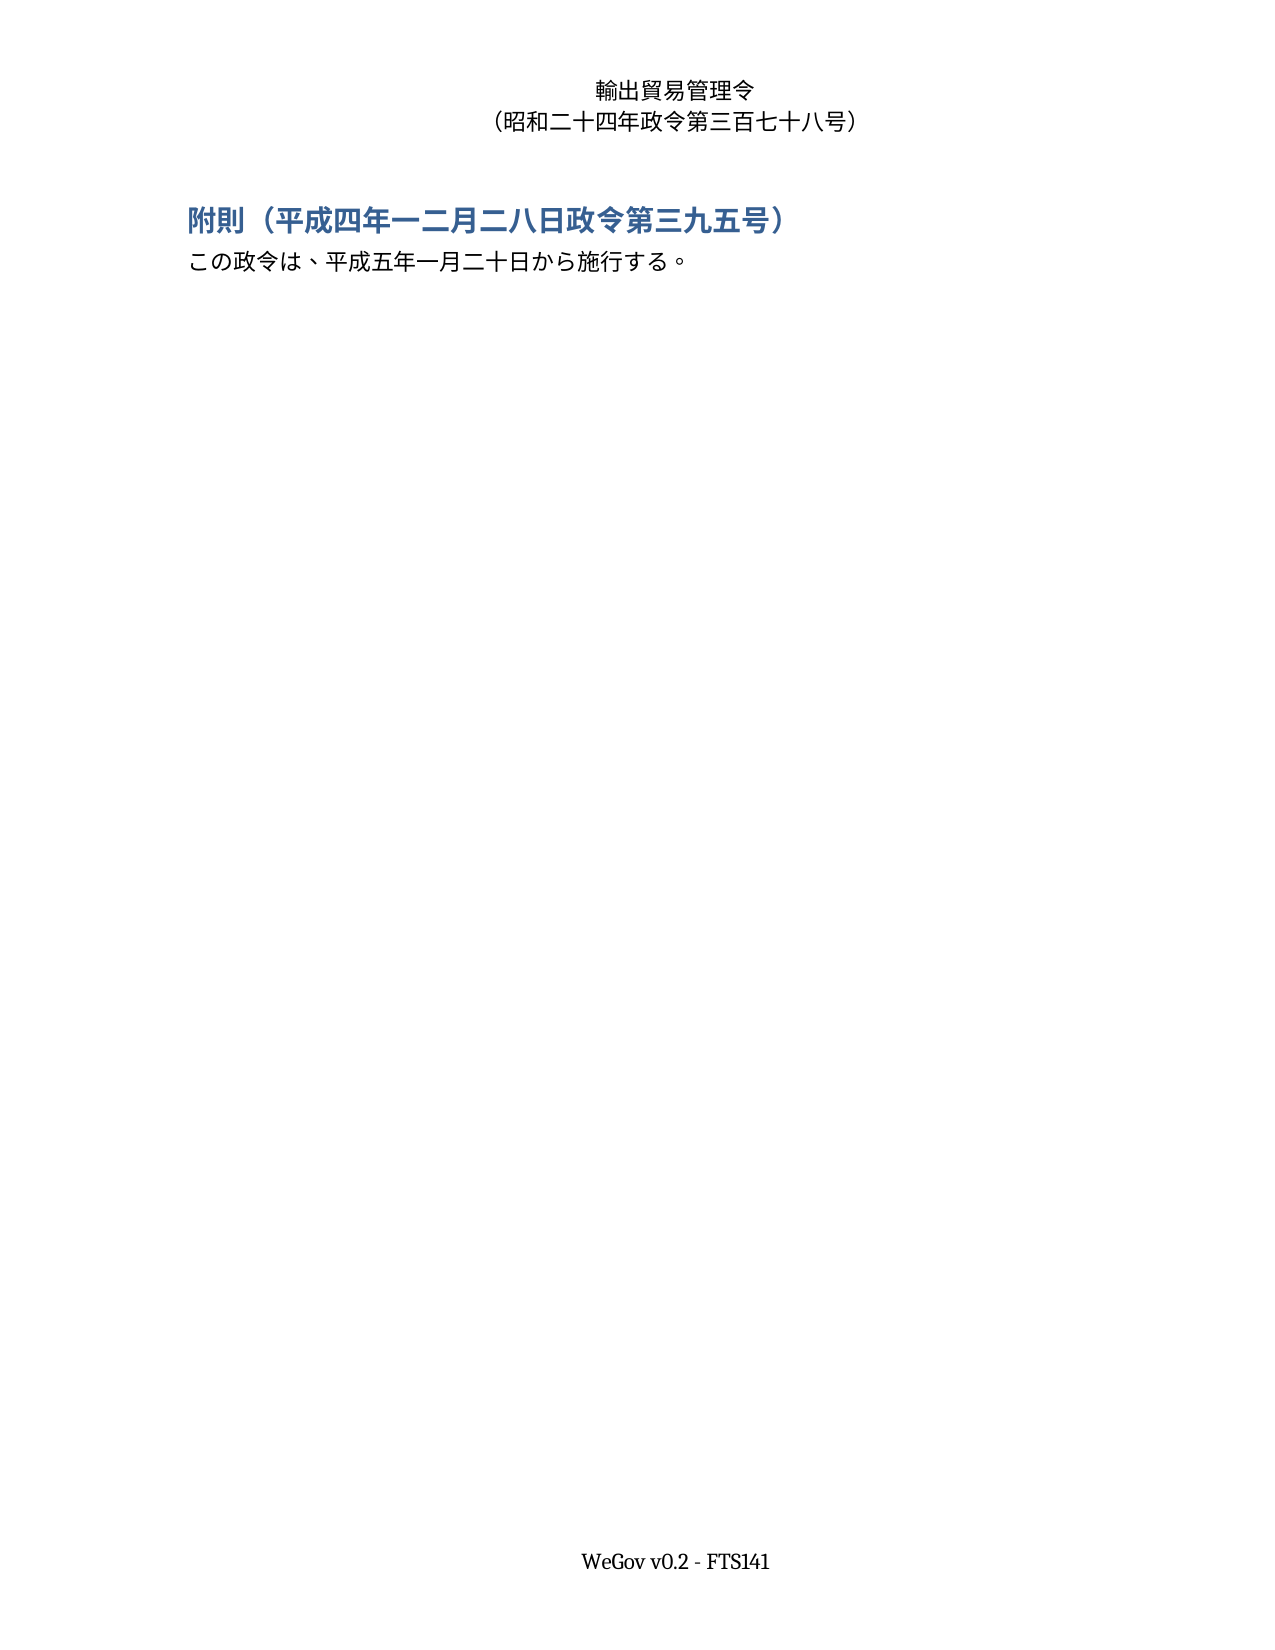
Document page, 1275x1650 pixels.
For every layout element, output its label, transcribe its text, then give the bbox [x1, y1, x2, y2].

subtitle 附則（平成四年一二月二八日政令第三九五号） [187, 200, 1087, 240]
text この政令は、平成五年一月二十日から施行する。 [187, 246, 1087, 277]
